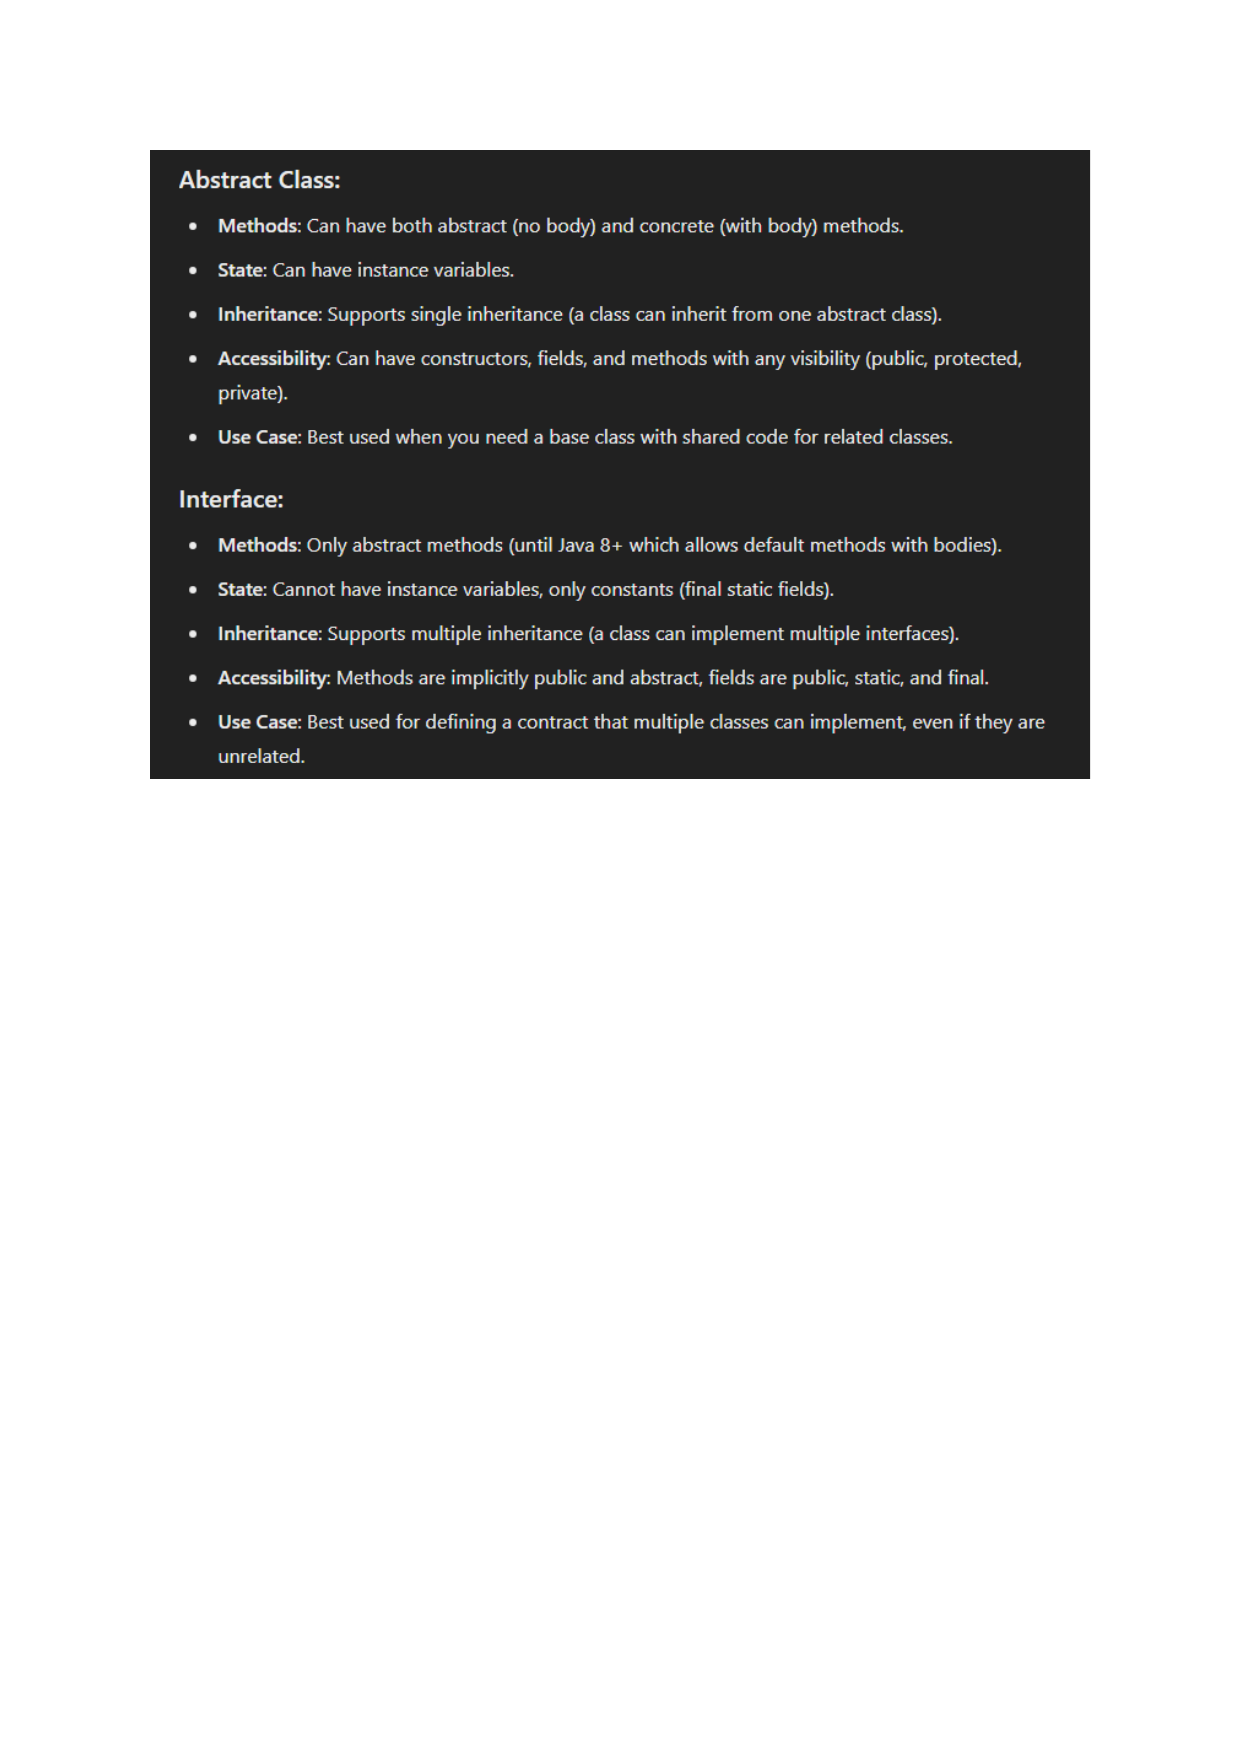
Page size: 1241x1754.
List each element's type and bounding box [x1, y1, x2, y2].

picture [150, 150, 1091, 779]
